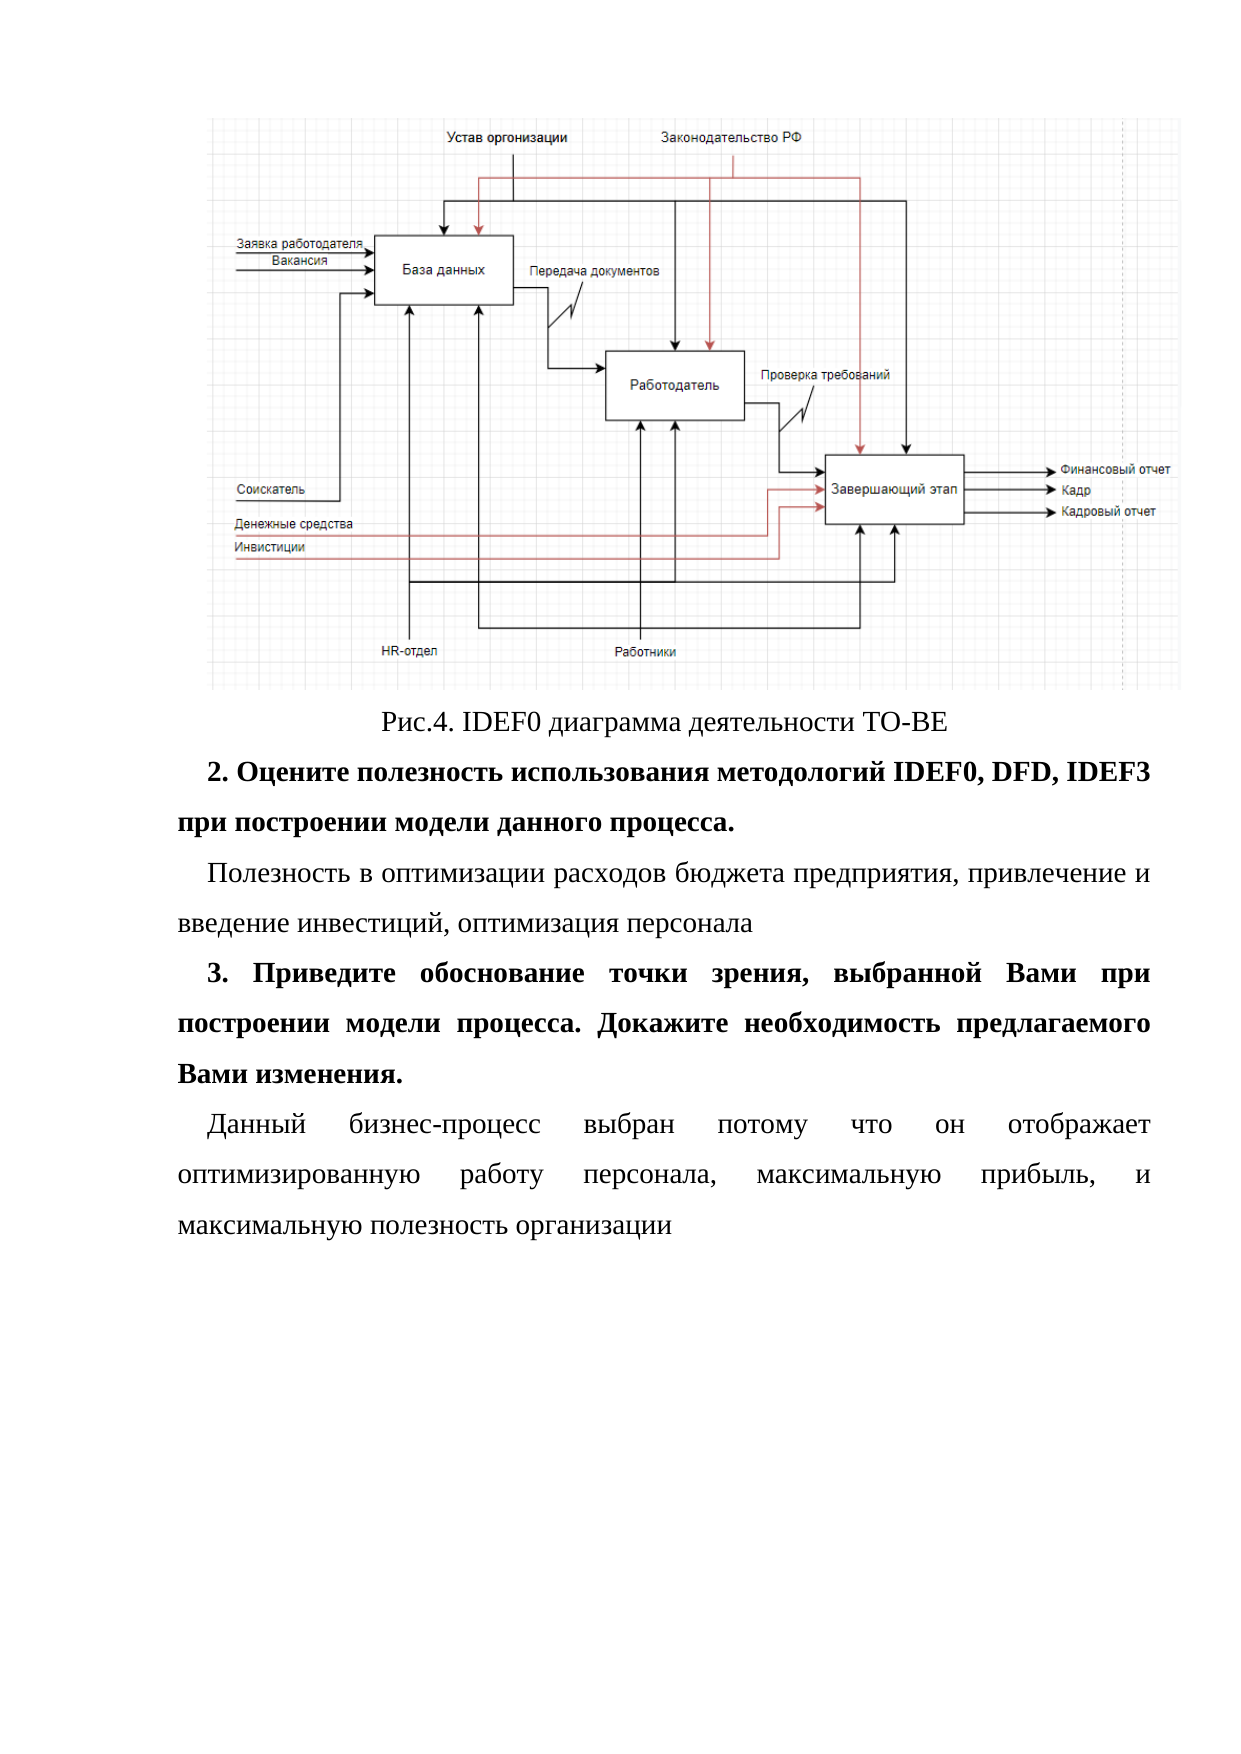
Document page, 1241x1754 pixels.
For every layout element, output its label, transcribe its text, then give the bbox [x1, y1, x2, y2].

picture [206, 118, 1182, 690]
text 2. Оцените полезность использования методологий IDEF0, DFD, IDEF3 при построении модели данного процесса. [177, 754, 1152, 838]
text Данный бизнес-процесс выбран потому что он отображает оптимизированную работу персонала, максимальную прибыль, и максимальную полезность организации [177, 1106, 1152, 1240]
text Рис.4. IDEF0 диаграмма деятельности TO-BE [177, 704, 1152, 737]
text Полезность в оптимизации расходов бюджета предприятия, привлечение и введение инвестиций, оптимизация персонала [177, 855, 1152, 938]
text 3. Приведите обоснование точки зрения, выбранной Вами при построении модели процесса. Докажите необходимость предлагаемого Вами изменения. [177, 955, 1152, 1089]
